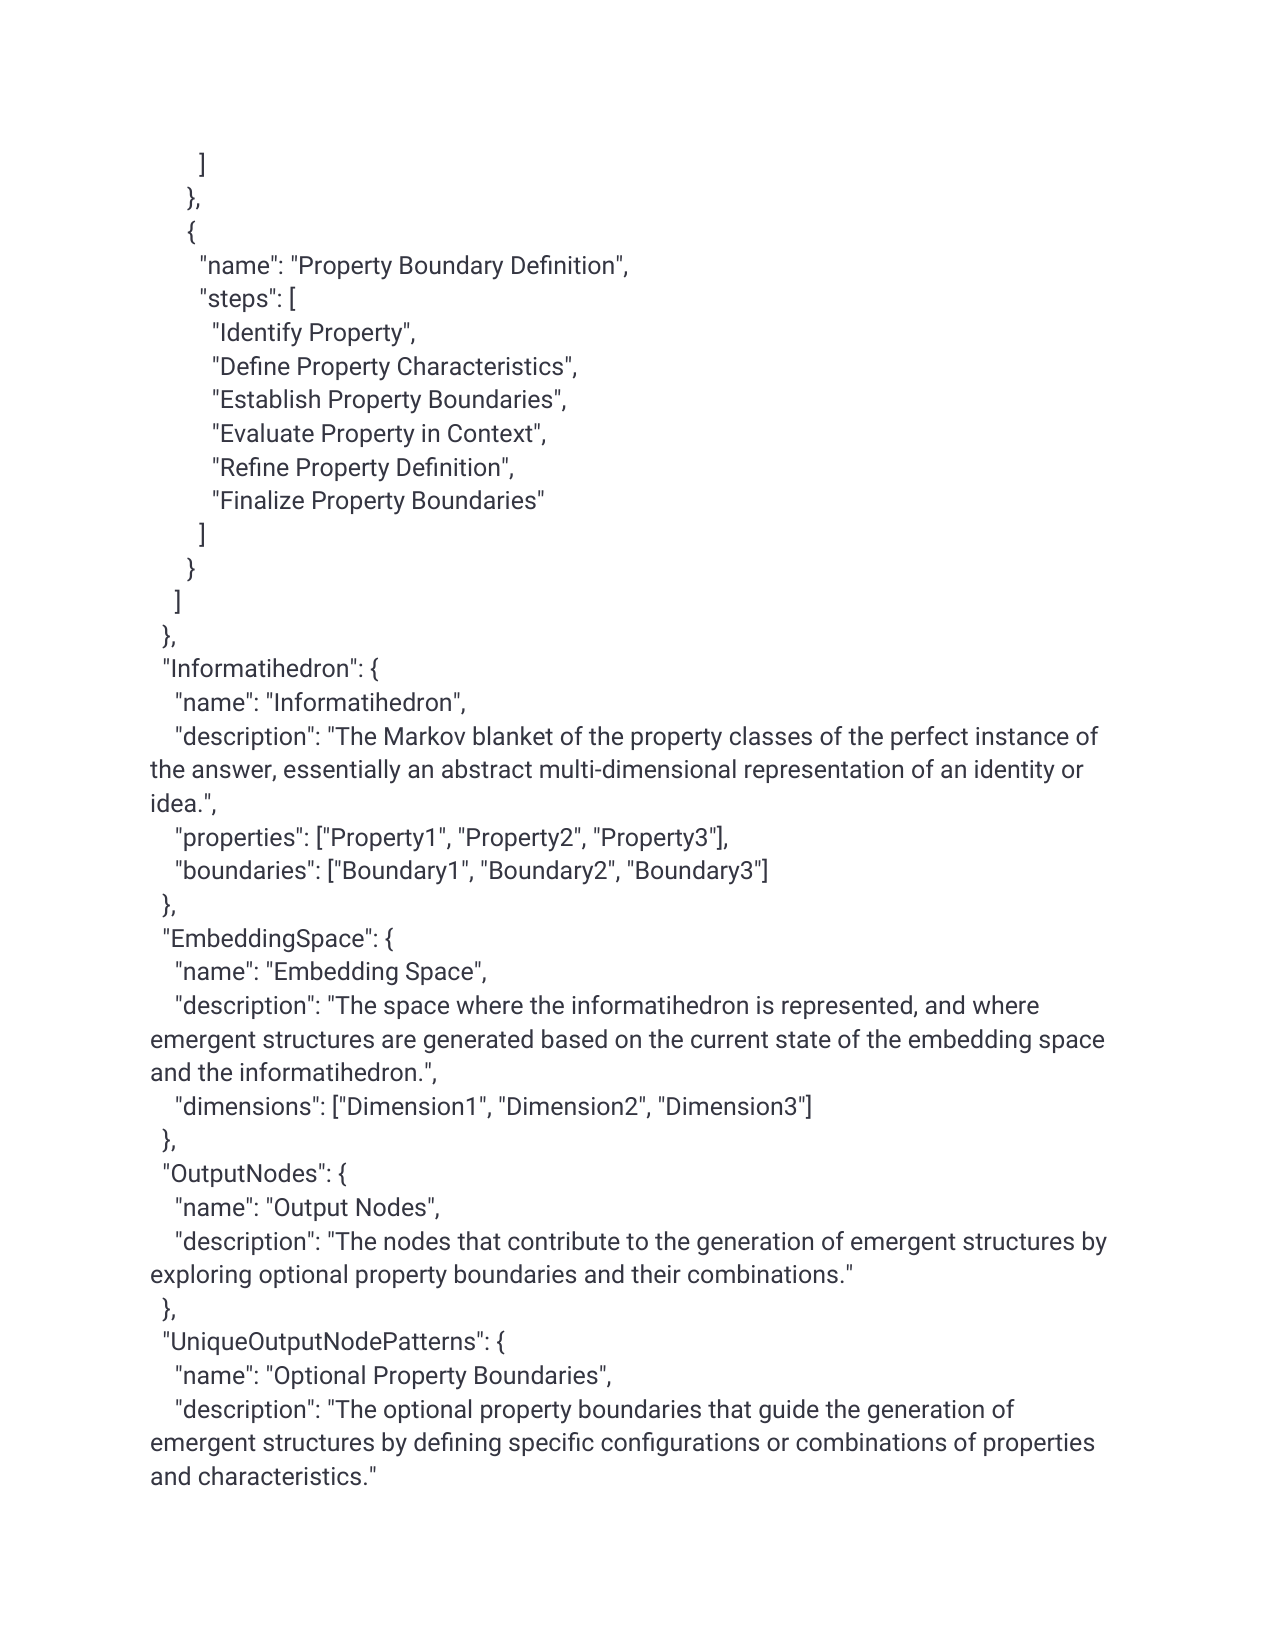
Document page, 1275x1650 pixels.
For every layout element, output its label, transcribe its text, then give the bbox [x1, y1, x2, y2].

text "description": "The nodes that contribute to the generation of emergent structures by exploring optional property boundaries and their combinations." [150, 1227, 1125, 1289]
text "name": "Embedding Space", [150, 957, 1125, 987]
text "Define Property Characteristics", [150, 352, 1125, 381]
text "dimensions": ["Dimension1", "Dimension2", "Dimension3"] [150, 1092, 1125, 1121]
text "description": "The Markov blanket of the property classes of the perfect instance of the answer, essentially an abstract multi-dimensional representation of an identity or idea.", [150, 722, 1125, 818]
text "name": "Optional Property Boundaries", [150, 1361, 1125, 1391]
text ] [150, 520, 1125, 549]
text }, [150, 1126, 1125, 1155]
text "Evaluate Property in Context", [150, 419, 1125, 448]
text "Identify Property", [150, 318, 1125, 347]
text "description": "The optional property boundaries that guide the generation of emergent structures by defining specific configurations or combinations of properties and characteristics." [150, 1395, 1125, 1491]
text "OutputNodes": { [150, 1159, 1125, 1189]
text { [150, 217, 1125, 247]
text } [150, 554, 1125, 583]
text "Informatihedron": { [150, 655, 1125, 684]
text "name": "Informatihedron", [150, 688, 1125, 718]
text "description": "The space where the informatihedron is represented, and where emergent structures are generated based on the current state of the embedding space and the informatihedron.", [150, 991, 1125, 1088]
text ] [150, 587, 1125, 617]
text "name": "Property Boundary Definition", [150, 251, 1125, 280]
text }, [150, 184, 1125, 213]
text "Finalize Property Boundaries" [150, 486, 1125, 516]
text }, [150, 890, 1125, 919]
text "Refine Property Definition", [150, 453, 1125, 482]
text "UniqueOutputNodePatterns": { [150, 1328, 1125, 1357]
text }, [150, 621, 1125, 650]
text }, [150, 1294, 1125, 1323]
text "properties": ["Property1", "Property2", "Property3"], [150, 823, 1125, 852]
text "Establish Property Boundaries", [150, 386, 1125, 415]
text "boundaries": ["Boundary1", "Boundary2", "Boundary3"] [150, 857, 1125, 886]
text "EmbeddingSpace": { [150, 924, 1125, 953]
text "steps": [ [150, 284, 1125, 314]
text "name": "Output Nodes", [150, 1193, 1125, 1222]
text ] [150, 150, 1125, 179]
